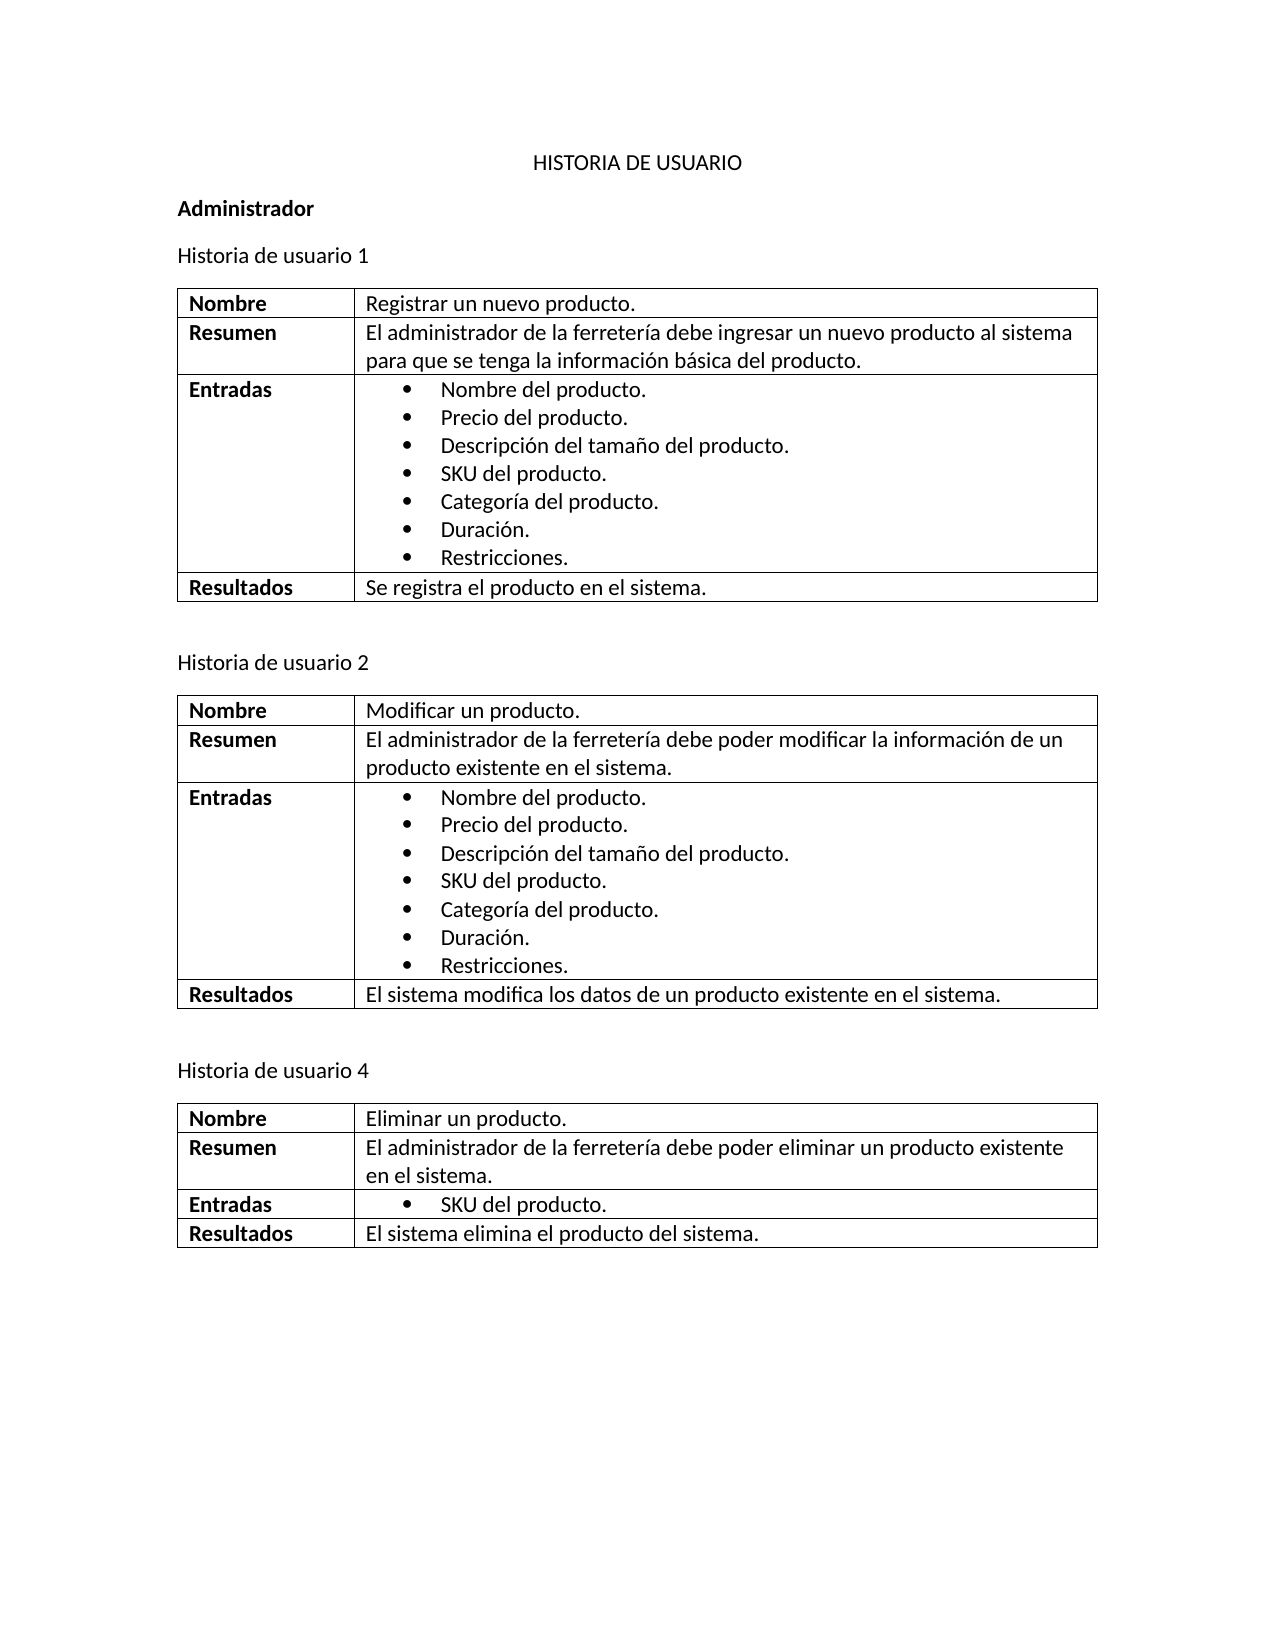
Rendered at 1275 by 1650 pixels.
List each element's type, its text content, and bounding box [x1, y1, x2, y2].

table_cell Resumen [178, 726, 354, 782]
table_cell Entradas [178, 783, 354, 979]
table_cell Se registra el producto en el sistema. [355, 573, 1097, 601]
text Historia de usuario 4 [177, 1056, 1098, 1084]
table_cell El administrador de la ferretería debe ingresar un nuevo producto al sistema para que se tenga la información básica del producto. [355, 318, 1097, 374]
text HISTORIA DE USUARIO [177, 148, 1098, 176]
table_cell Resultados [178, 980, 354, 1008]
table_cell El sistema elimina el producto del sistema. [355, 1219, 1097, 1247]
text Historia de usuario 2 [177, 648, 1098, 677]
table_header Nombre [178, 696, 354, 724]
text Historia de usuario 1 [177, 241, 1098, 269]
table_cell Resumen [178, 1133, 354, 1189]
table_cell Entradas [178, 375, 354, 572]
table_cell El sistema modifica los datos de un producto existente en el sistema. [355, 980, 1097, 1008]
table_cell Resumen [178, 318, 354, 374]
table_cell Entradas [178, 1190, 354, 1218]
text Administrador [177, 194, 1098, 222]
table_cell El administrador de la ferretería debe poder modificar la información de un producto existente en el sistema. [355, 726, 1097, 782]
table_cell Resultados [178, 1219, 354, 1247]
table_header Modificar un producto. [355, 696, 1097, 724]
table_cell SKU del producto. [355, 1190, 1097, 1218]
table_cell Resultados [178, 573, 354, 601]
table_header Registrar un nuevo producto. [355, 289, 1097, 317]
table_header Eliminar un producto. [355, 1104, 1097, 1132]
table_cell Nombre del producto. Precio del producto. Descripción del tamaño del producto. SKU del producto. Categoría del producto. Duración. Restricciones. [355, 783, 1097, 979]
table_cell Nombre del producto. Precio del producto. Descripción del tamaño del producto. SKU del producto. Categoría del producto. Duración. Restricciones. [355, 375, 1097, 572]
table_cell El administrador de la ferretería debe poder eliminar un producto existente en el sistema. [355, 1133, 1097, 1189]
table_header Nombre [178, 1104, 354, 1132]
table_header Nombre [178, 289, 354, 317]
